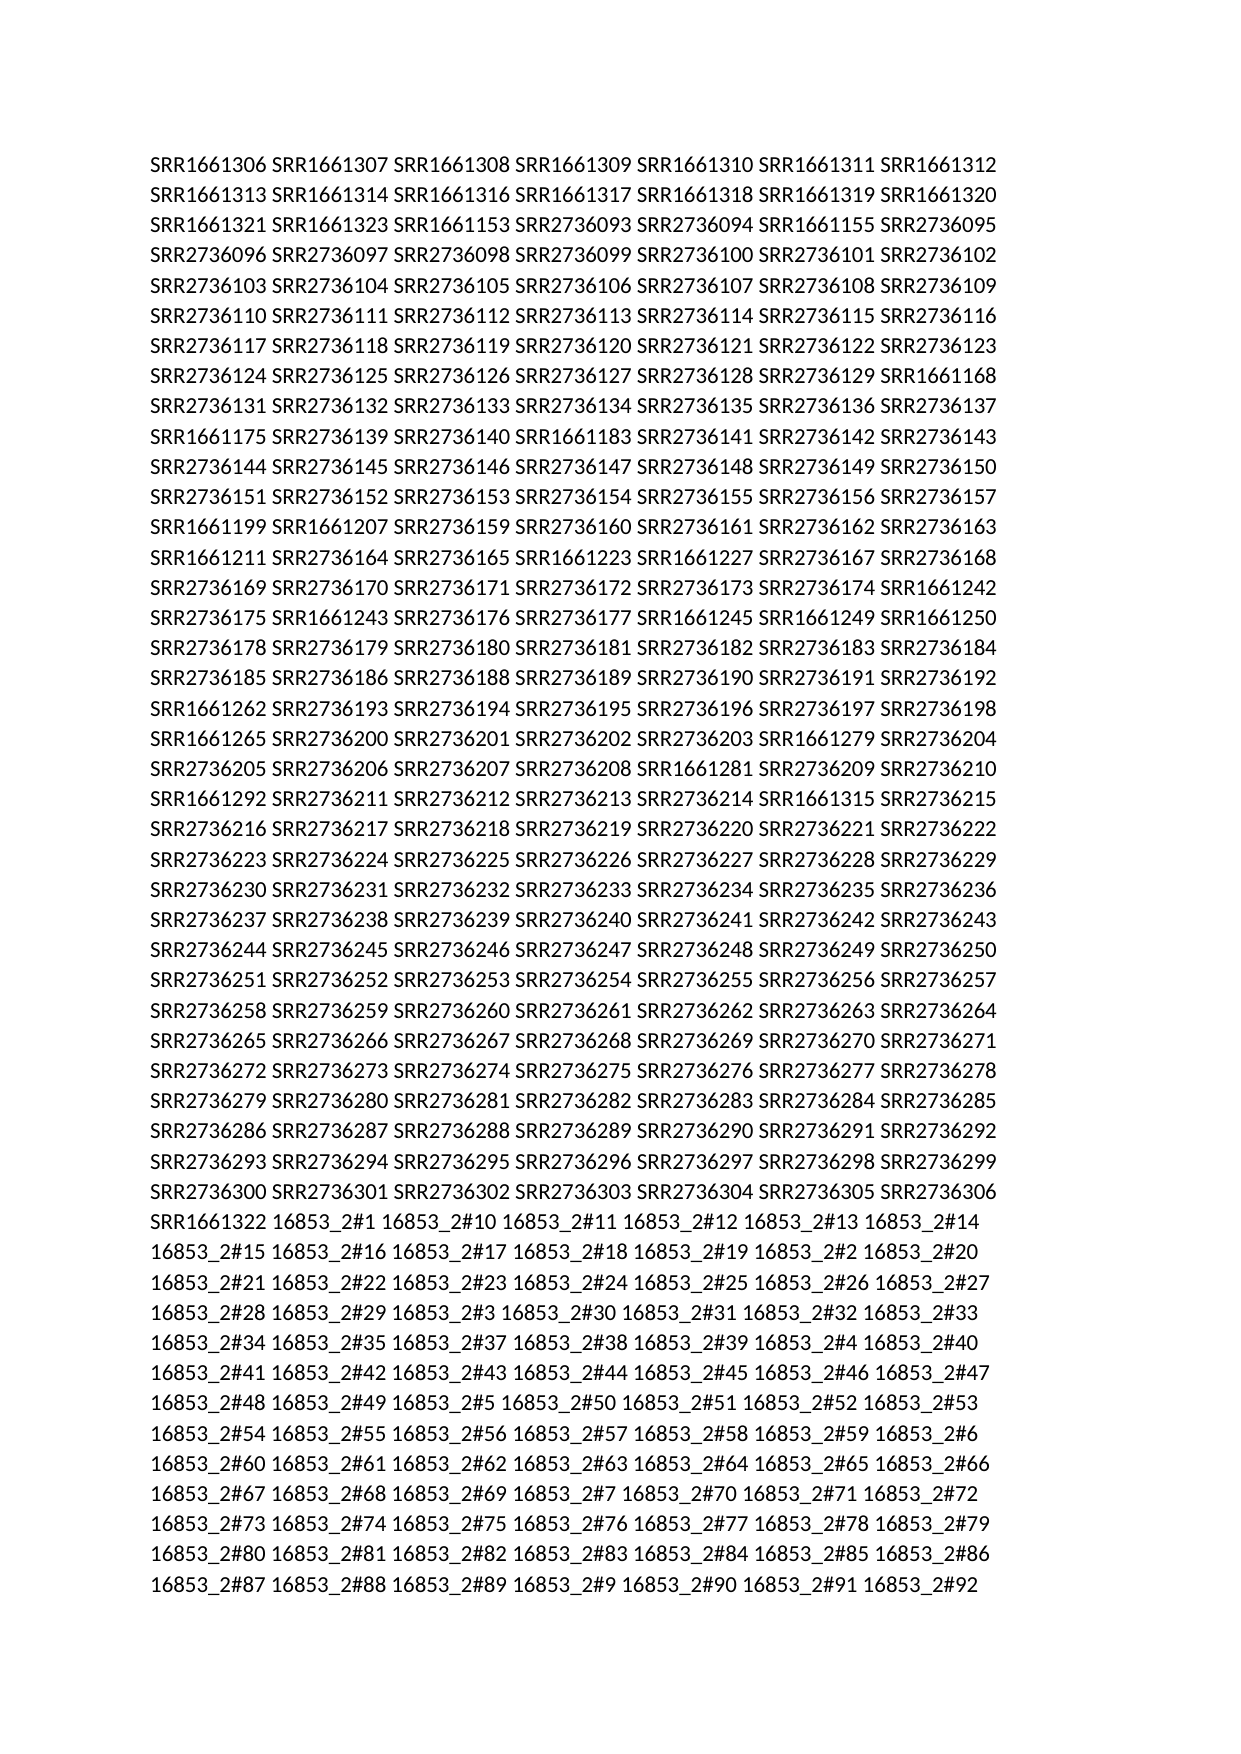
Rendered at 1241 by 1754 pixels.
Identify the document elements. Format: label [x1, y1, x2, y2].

text [150, 150, 1090, 1598]
